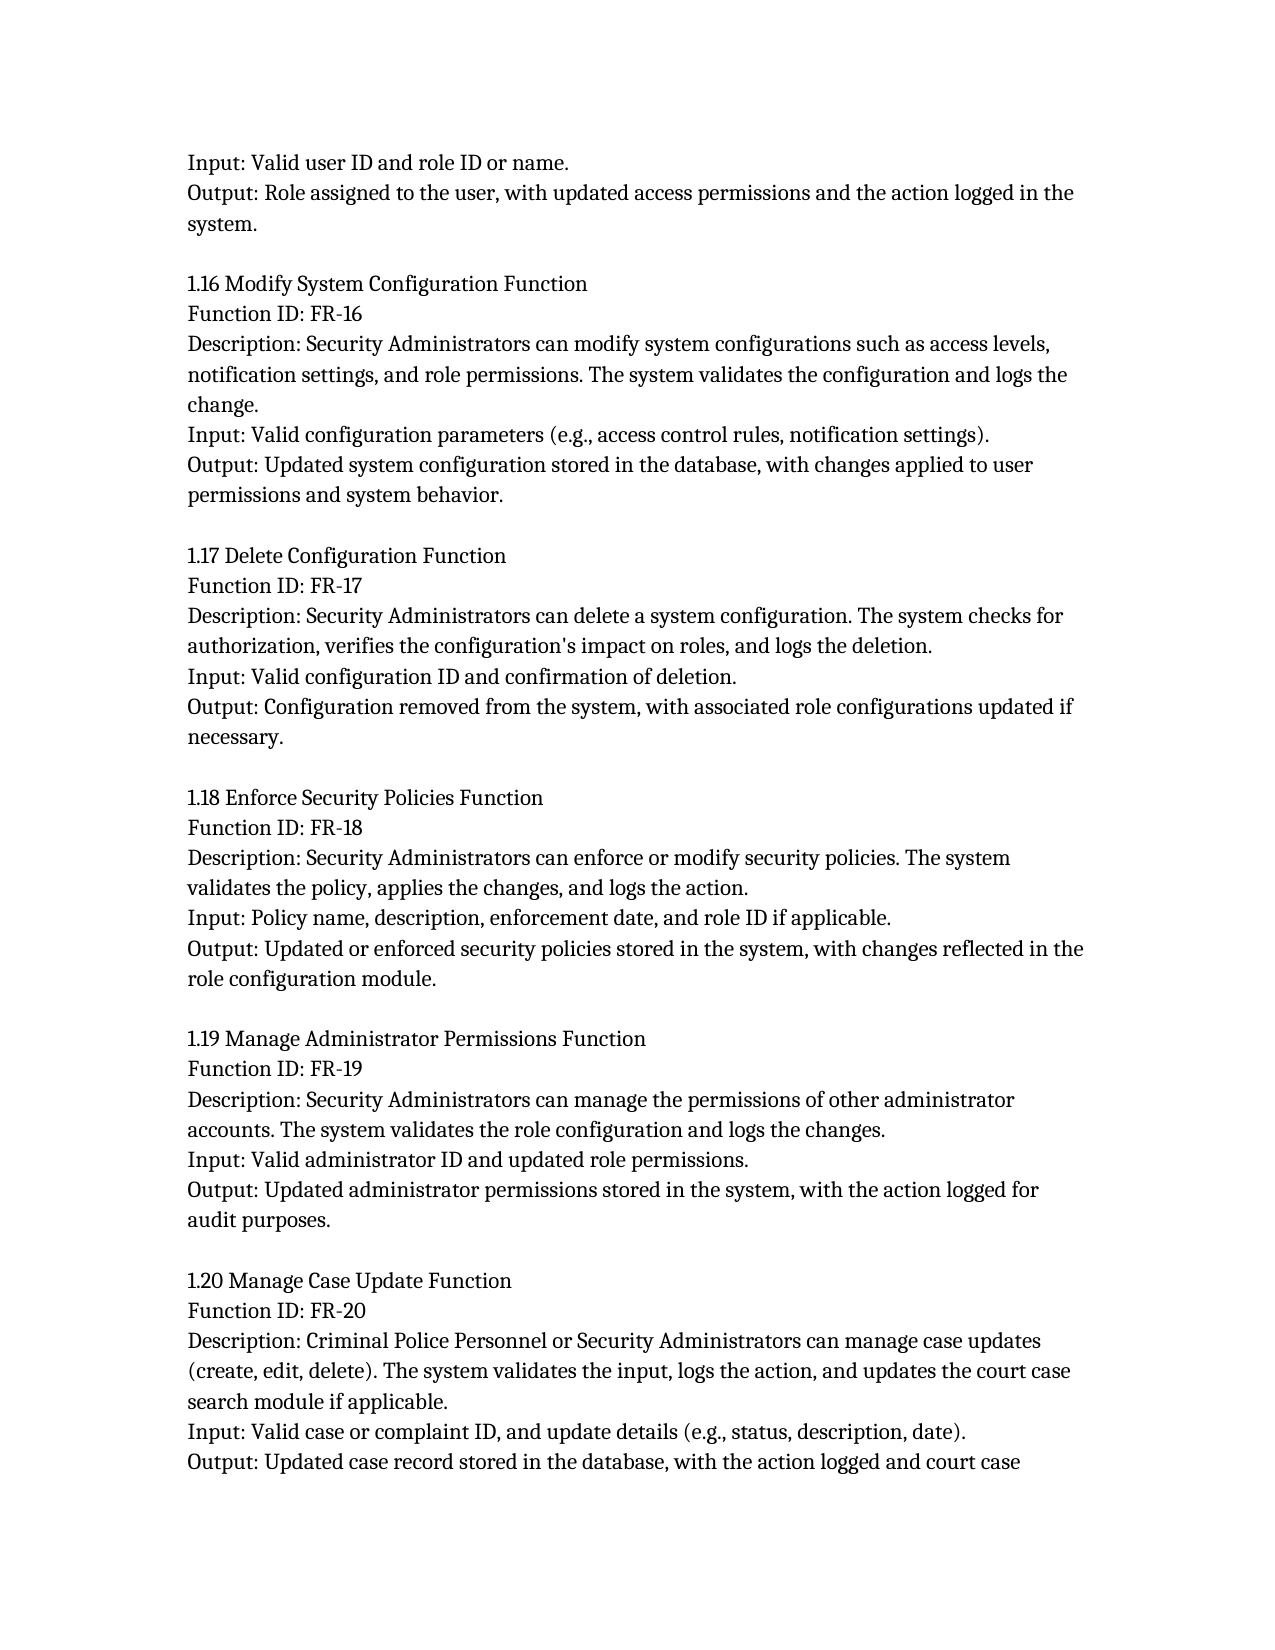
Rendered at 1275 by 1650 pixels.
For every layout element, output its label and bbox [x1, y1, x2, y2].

text [187, 150, 1087, 1475]
